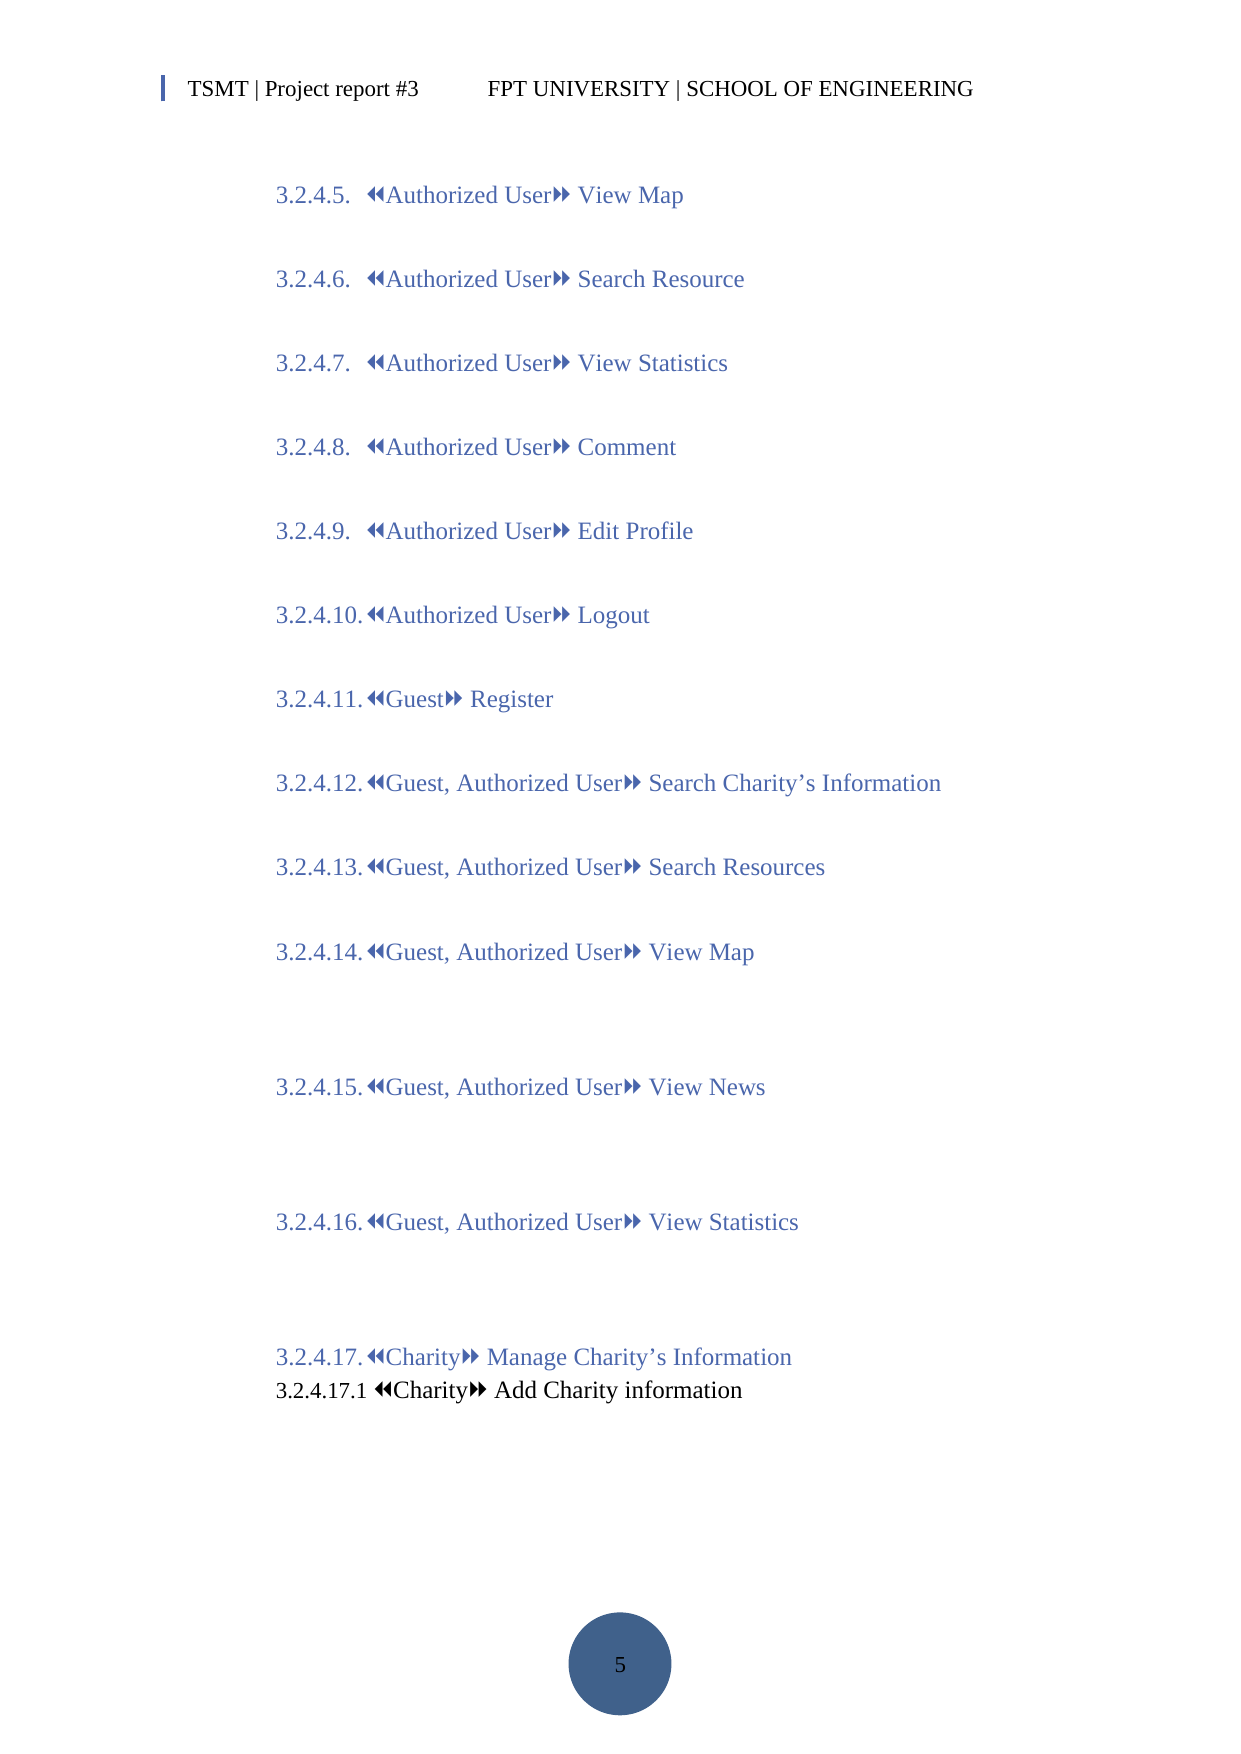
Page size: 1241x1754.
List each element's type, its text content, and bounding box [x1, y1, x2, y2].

subtitle Guest, Authorized User View Map [276, 937, 1053, 965]
subtitle Guest, Authorized User Search Charity’s Information [276, 768, 1053, 797]
subtitle Authorized User Edit Profile [276, 516, 1053, 545]
subtitle Authorized User Logout [276, 600, 1053, 629]
subtitle Authorized User View Statistics [276, 348, 1053, 377]
subtitle Authorized User Comment [276, 432, 1053, 461]
subtitle Authorized User View Map [276, 180, 1053, 209]
subtitle Guest, Authorized User View Statistics [276, 1207, 1053, 1236]
subtitle Authorized User Search Resource [276, 264, 1053, 293]
subtitle Charity Manage Charity’s Information [276, 1342, 1053, 1371]
subtitle Guest, Authorized User Search Resources [276, 852, 1053, 881]
subtitle Guest Register [276, 684, 1053, 713]
subtitle Guest, Authorized User View News [276, 1072, 1053, 1100]
text 3.2.4.17.1 Charity Add Charity information [276, 1375, 1053, 1404]
